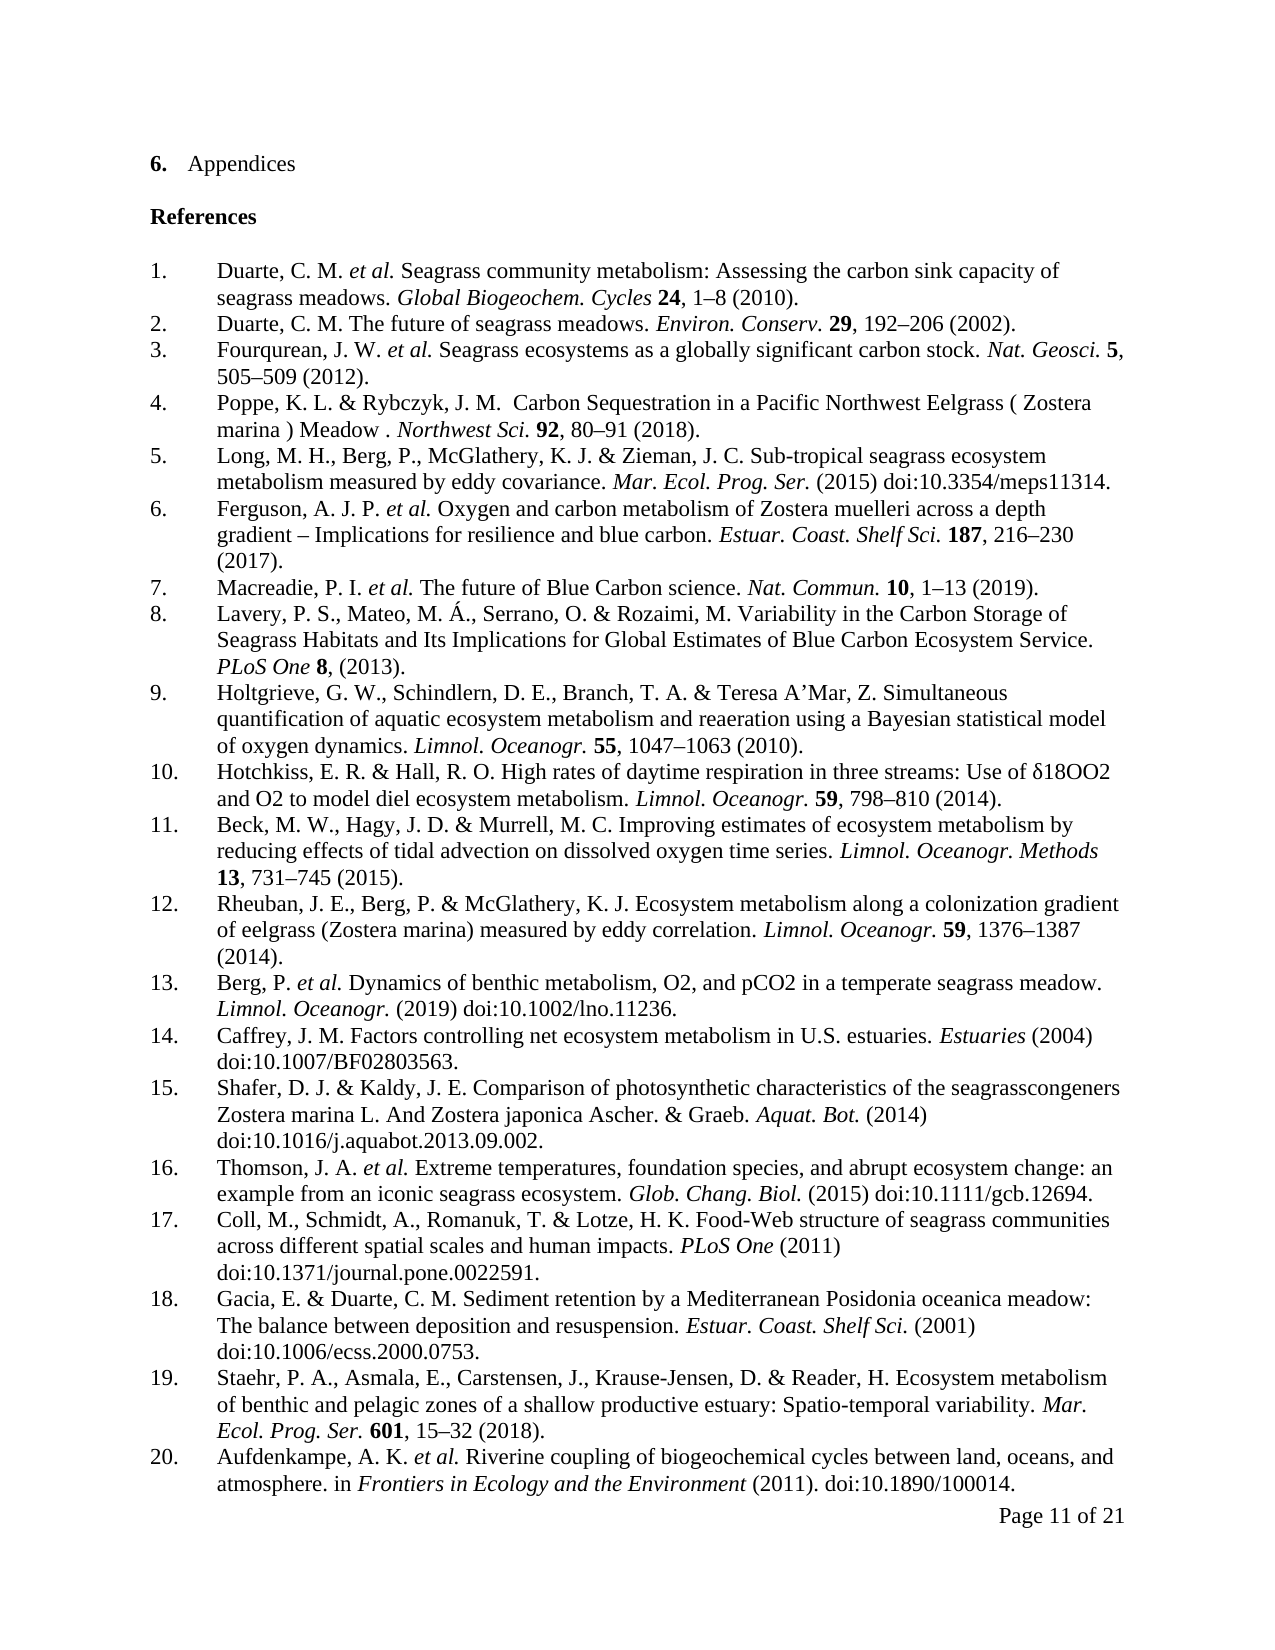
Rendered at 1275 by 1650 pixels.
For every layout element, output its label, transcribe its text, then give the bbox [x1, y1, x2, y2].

text 6. Ferguson, A. J. P. et al. Oxygen and carbon metabolism of Zostera muelleri across a depth gradient – Implications for resilience and blue carbon. Estuar. Coast. Shelf Sci. 187, 216–230 (2017). [150, 495, 1125, 574]
text 17. Coll, M., Schmidt, A., Romanuk, T. & Lotze, H. K. Food-Web structure of seagrass communities across different spatial scales and human impacts. PLoS One (2011) doi:10.1371/journal.pone.0022591. [150, 1206, 1125, 1285]
text 2. Duarte, C. M. The future of seagrass meadows. Environ. Conserv. 29, 192–206 (2002). [150, 310, 1125, 337]
text 8. Lavery, P. S., Mateo, M. Á., Serrano, O. & Rozaimi, M. Variability in the Carbon Storage of Seagrass Habitats and Its Implications for Global Estimates of Blue Carbon Ecosystem Service. PLoS One 8, (2013). [150, 600, 1125, 679]
text 14. Caffrey, J. M. Factors controlling net ecosystem metabolism in U.S. estuaries. Estuaries (2004) doi:10.1007/BF02803563. [150, 1022, 1125, 1074]
text 1. Duarte, C. M. et al. Seagrass community metabolism: Assessing the carbon sink capacity of seagrass meadows. Global Biogeochem. Cycles 24, 1–8 (2010). [150, 257, 1125, 310]
text 3. Fourqurean, J. W. et al. Seagrass ecosystems as a globally significant carbon stock. Nat. Geosci. 5, 505–509 (2012). [150, 337, 1125, 389]
text 4. Poppe, K. L. & Rybczyk, J. M. Carbon Sequestration in a Pacific Northwest Eelgrass ( Zostera marina ) Meadow . Northwest Sci. 92, 80–91 (2018). [150, 389, 1125, 442]
text 7. Macreadie, P. I. et al. The future of Blue Carbon science. Nat. Commun. 10, 1–13 (2019). [150, 574, 1125, 600]
text 15. Shafer, D. J. & Kaldy, J. E. Comparison of photosynthetic characteristics of the seagrasscongeners Zostera marina L. And Zostera japonica Ascher. & Graeb. Aquat. Bot. (2014) doi:10.1016/j.aquabot.2013.09.002. [150, 1074, 1125, 1153]
text 12. Rheuban, J. E., Berg, P. & McGlathery, K. J. Ecosystem metabolism along a colonization gradient of eelgrass (Zostera marina) measured by eddy correlation. Limnol. Oceanogr. 59, 1376–1387 (2014). [150, 890, 1125, 969]
text 13. Berg, P. et al. Dynamics of benthic metabolism, O2, and pCO2 in a temperate seagrass meadow. Limnol. Oceanogr. (2019) doi:10.1002/lno.11236. [150, 969, 1125, 1022]
text 20. Aufdenkampe, A. K. et al. Riverine coupling of biogeochemical cycles between land, oceans, and atmosphere. in Frontiers in Ecology and the Environment (2011). doi:10.1890/100014. [150, 1443, 1125, 1496]
text 9. Holtgrieve, G. W., Schindlern, D. E., Branch, T. A. & Teresa A’Mar, Z. Simultaneous quantification of aquatic ecosystem metabolism and reaeration using a Bayesian statistical model of oxygen dynamics. Limnol. Oceanogr. 55, 1047–1063 (2010). [150, 679, 1125, 758]
text References [150, 203, 1125, 229]
text 10. Hotchkiss, E. R. & Hall, R. O. High rates of daytime respiration in three streams: Use of δ18OO2 and O2 to model diel ecosystem metabolism. Limnol. Oceanogr. 59, 798–810 (2014). [150, 758, 1125, 811]
text 5. Long, M. H., Berg, P., McGlathery, K. J. & Zieman, J. C. Sub-tropical seagrass ecosystem metabolism measured by eddy covariance. Mar. Ecol. Prog. Ser. (2015) doi:10.3354/meps11314. [150, 442, 1125, 495]
text 19. Staehr, P. A., Asmala, E., Carstensen, J., Krause-Jensen, D. & Reader, H. Ecosystem metabolism of benthic and pelagic zones of a shallow productive estuary: Spatio-temporal variability. Mar. Ecol. Prog. Ser. 601, 15–32 (2018). [150, 1364, 1125, 1443]
text 18. Gacia, E. & Duarte, C. M. Sediment retention by a Mediterranean Posidonia oceanica meadow: The balance between deposition and resuspension. Estuar. Coast. Shelf Sci. (2001) doi:10.1006/ecss.2000.0753. [150, 1285, 1125, 1364]
text 11. Beck, M. W., Hagy, J. D. & Murrell, M. C. Improving estimates of ecosystem metabolism by reducing effects of tidal advection on dissolved oxygen time series. Limnol. Oceanogr. Methods 13, 731–745 (2015). [150, 811, 1125, 890]
list Appendices [150, 150, 1125, 176]
text 16. Thomson, J. A. et al. Extreme temperatures, foundation species, and abrupt ecosystem change: an example from an iconic seagrass ecosystem. Glob. Chang. Biol. (2015) doi:10.1111/gcb.12694. [150, 1153, 1125, 1206]
